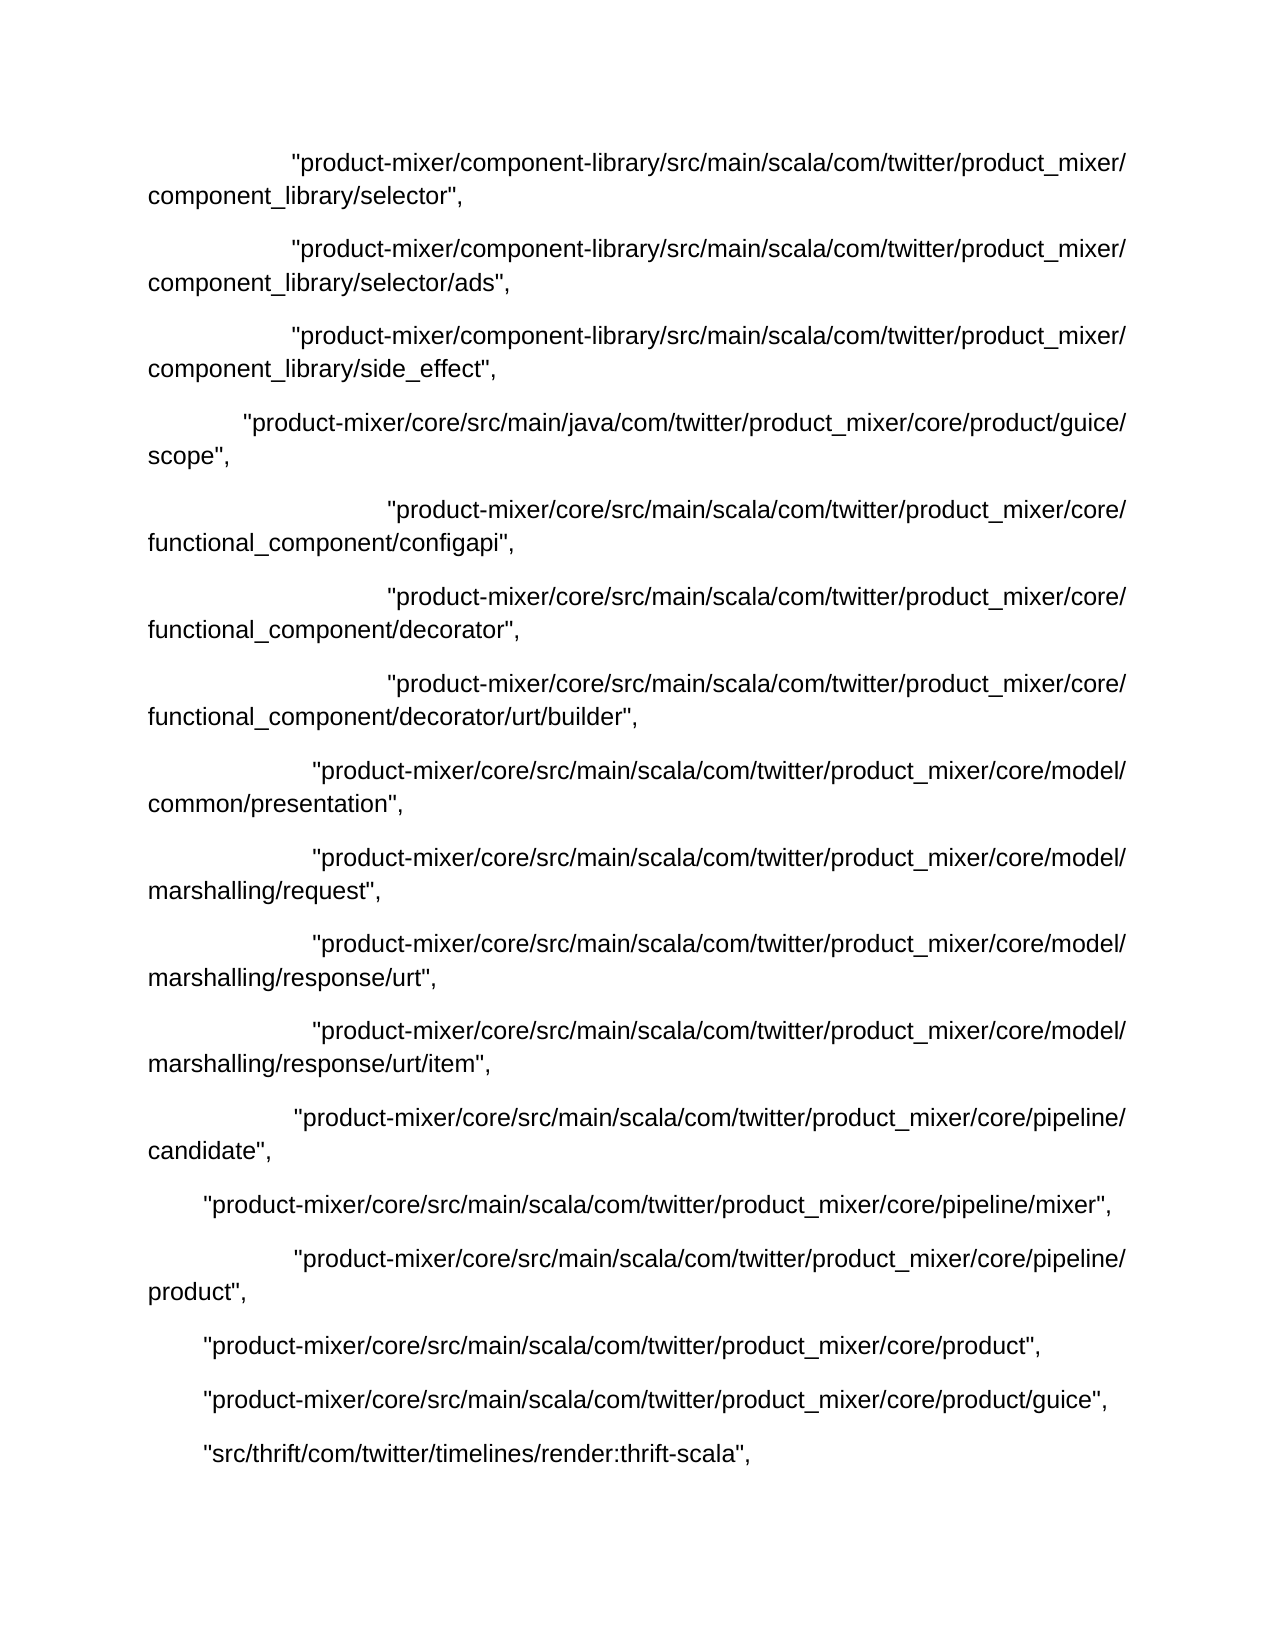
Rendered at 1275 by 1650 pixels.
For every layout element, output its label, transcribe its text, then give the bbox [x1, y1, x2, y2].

text "product-mixer/component-library/src/main/scala/com/twitter/product_mixer/component_library/selector", [148, 148, 1127, 209]
text "product-mixer/core/src/main/scala/com/twitter/product_mixer/core/model/marshalling/request", [148, 843, 1127, 904]
text "product-mixer/core/src/main/scala/com/twitter/product_mixer/core/functional_component/decorator/urt/builder", [148, 669, 1127, 731]
text "product-mixer/core/src/main/scala/com/twitter/product_mixer/core/pipeline/candidate", [148, 1103, 1127, 1165]
text "product-mixer/component-library/src/main/scala/com/twitter/product_mixer/component_library/selector/ads", [148, 234, 1127, 296]
text "product-mixer/core/src/main/scala/com/twitter/product_mixer/core/pipeline/product", [148, 1244, 1127, 1306]
text "product-mixer/core/src/main/scala/com/twitter/product_mixer/core/product", [148, 1331, 1127, 1359]
text "product-mixer/core/src/main/scala/com/twitter/product_mixer/core/model/marshalling/response/urt/item", [148, 1016, 1127, 1078]
text "product-mixer/core/src/main/java/com/twitter/product_mixer/core/product/guice/scope", [148, 408, 1127, 470]
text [148, 1438, 1127, 1467]
text "product-mixer/core/src/main/scala/com/twitter/product_mixer/core/model/marshalling/response/urt", [148, 929, 1127, 991]
text "product-mixer/core/src/main/scala/com/twitter/product_mixer/core/model/common/presentation", [148, 756, 1127, 817]
text "product-mixer/core/src/main/scala/com/twitter/product_mixer/core/product/guice", [148, 1385, 1127, 1413]
text "product-mixer/core/src/main/scala/com/twitter/product_mixer/core/pipeline/mixer", [148, 1190, 1127, 1219]
text "product-mixer/component-library/src/main/scala/com/twitter/product_mixer/component_library/side_effect", [148, 321, 1127, 383]
text "product-mixer/core/src/main/scala/com/twitter/product_mixer/core/functional_component/decorator", [148, 582, 1127, 644]
text "product-mixer/core/src/main/scala/com/twitter/product_mixer/core/functional_component/configapi", [148, 495, 1127, 557]
